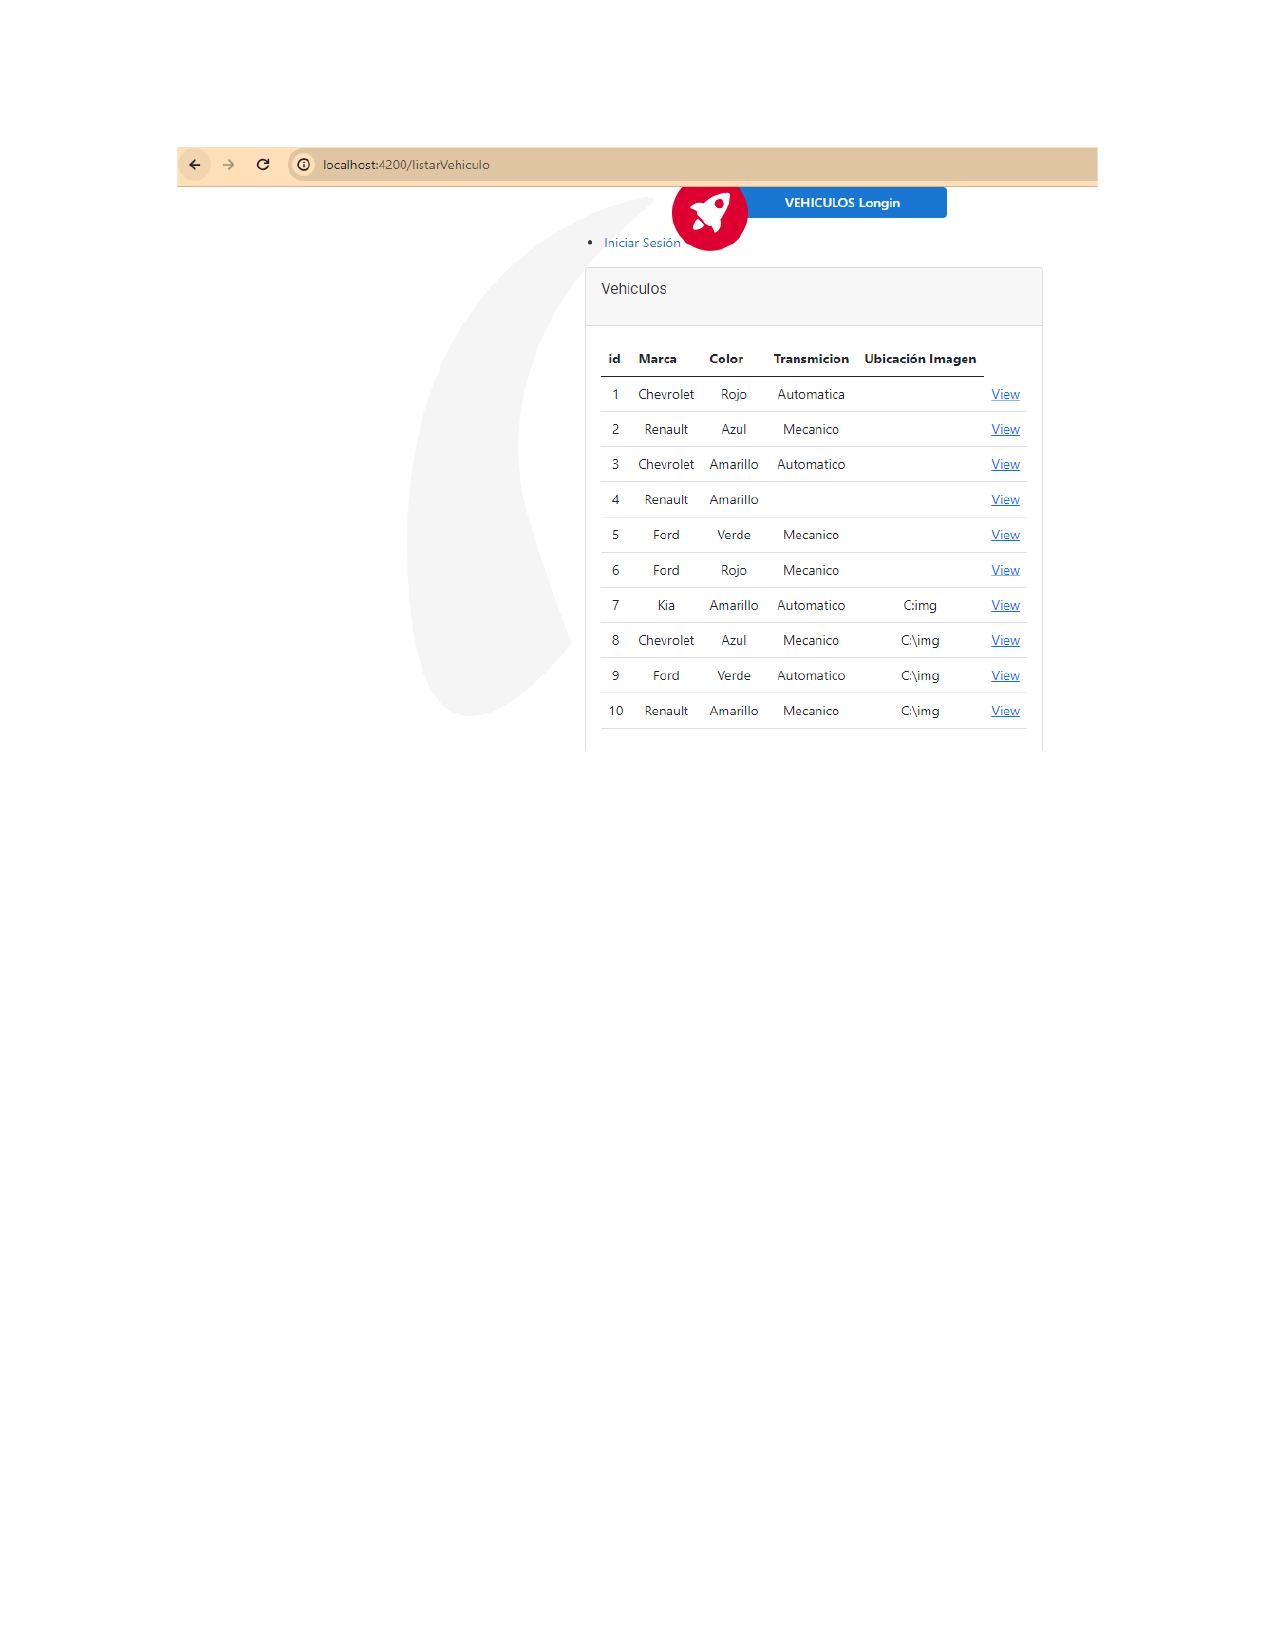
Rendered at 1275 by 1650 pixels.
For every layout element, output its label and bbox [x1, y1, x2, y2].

picture [177, 147, 1098, 751]
